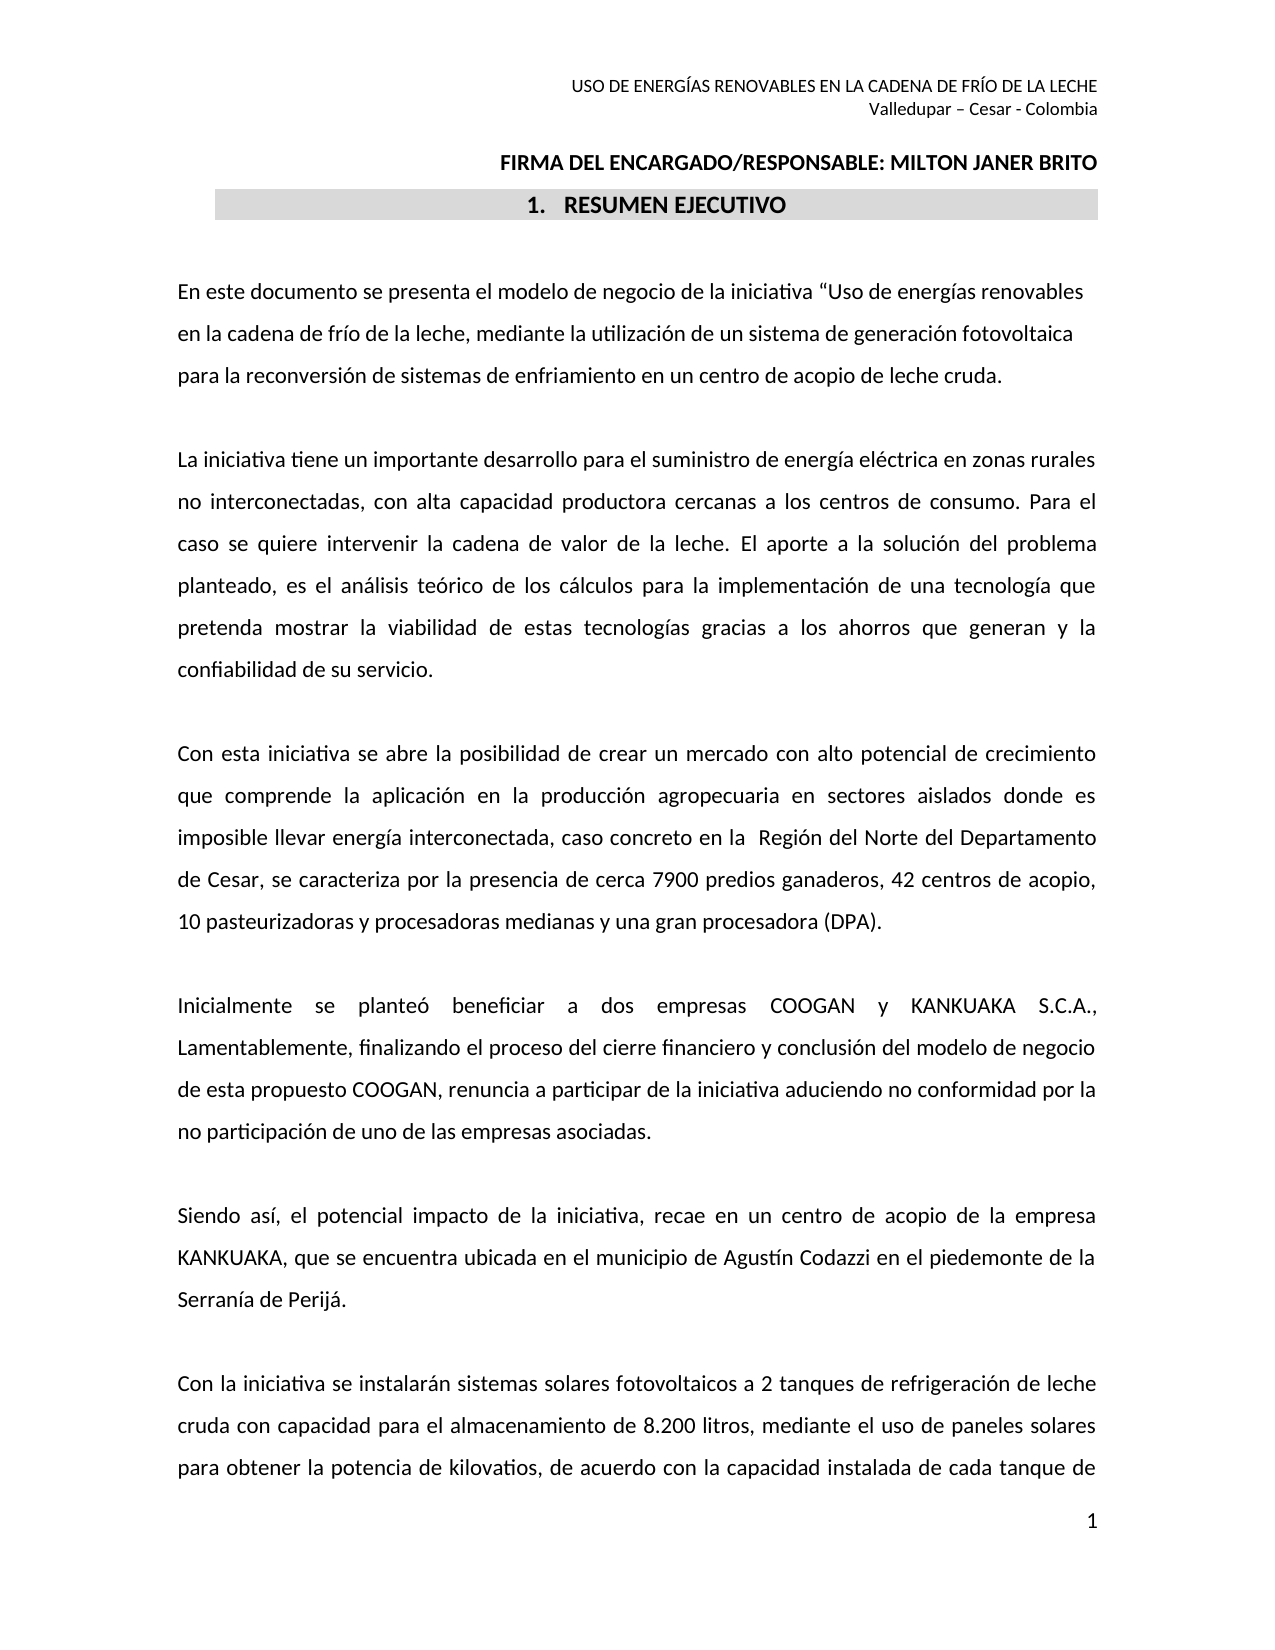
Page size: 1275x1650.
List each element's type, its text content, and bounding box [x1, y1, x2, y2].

text FIRMA DEL ENCARGADO/RESPONSABLE: MILTON JANER BRITO [177, 148, 1098, 176]
text En este documento se presenta el modelo de negocio de la iniciativa “Uso de energías renovables en la cadena de frío de la leche, mediante la utilización de un sistema de generación fotovoltaica para la reconversión de sistemas de enfriamiento en un centro de acopio de leche cruda. [177, 277, 1098, 389]
text Inicialmente se planteó beneficiar a dos empresas COOGAN y KANKUAKA S.C.A., Lamentablemente, finalizando el proceso del cierre financiero y conclusión del modelo de negocio de esta propuesto COOGAN, renuncia a participar de la iniciativa aduciendo no conformidad por la no participación de uno de las empresas asociadas. [177, 991, 1098, 1145]
subtitle RESUMEN EJECUTIVO [215, 189, 1098, 220]
text Con esta iniciativa se abre la posibilidad de crear un mercado con alto potencial de crecimiento que comprende la aplicación en la producción agropecuaria en sectores aislados donde es imposible llevar energía interconectada, caso concreto en la Región del Norte del Departamento de Cesar, se caracteriza por la presencia de cerca 7900 predios ganaderos, 42 centros de acopio, 10 pasteurizadoras y procesadoras medianas y una gran procesadora (DPA). [177, 739, 1098, 935]
text La iniciativa tiene un importante desarrollo para el suministro de energía eléctrica en zonas rurales no interconectadas, con alta capacidad productora cercanas a los centros de consumo. Para el caso se quiere intervenir la cadena de valor de la leche. El aporte a la solución del problema planteado, es el análisis teórico de los cálculos para la implementación de una tecnología que pretenda mostrar la viabilidad de estas tecnologías gracias a los ahorros que generan y la confiabilidad de su servicio. [177, 445, 1098, 683]
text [177, 1369, 1098, 1481]
text Siendo así, el potencial impacto de la iniciativa, recae en un centro de acopio de la empresa KANKUAKA, que se encuentra ubicada en el municipio de Agustín Codazzi en el piedemonte de la Serranía de Perijá. [177, 1201, 1098, 1313]
